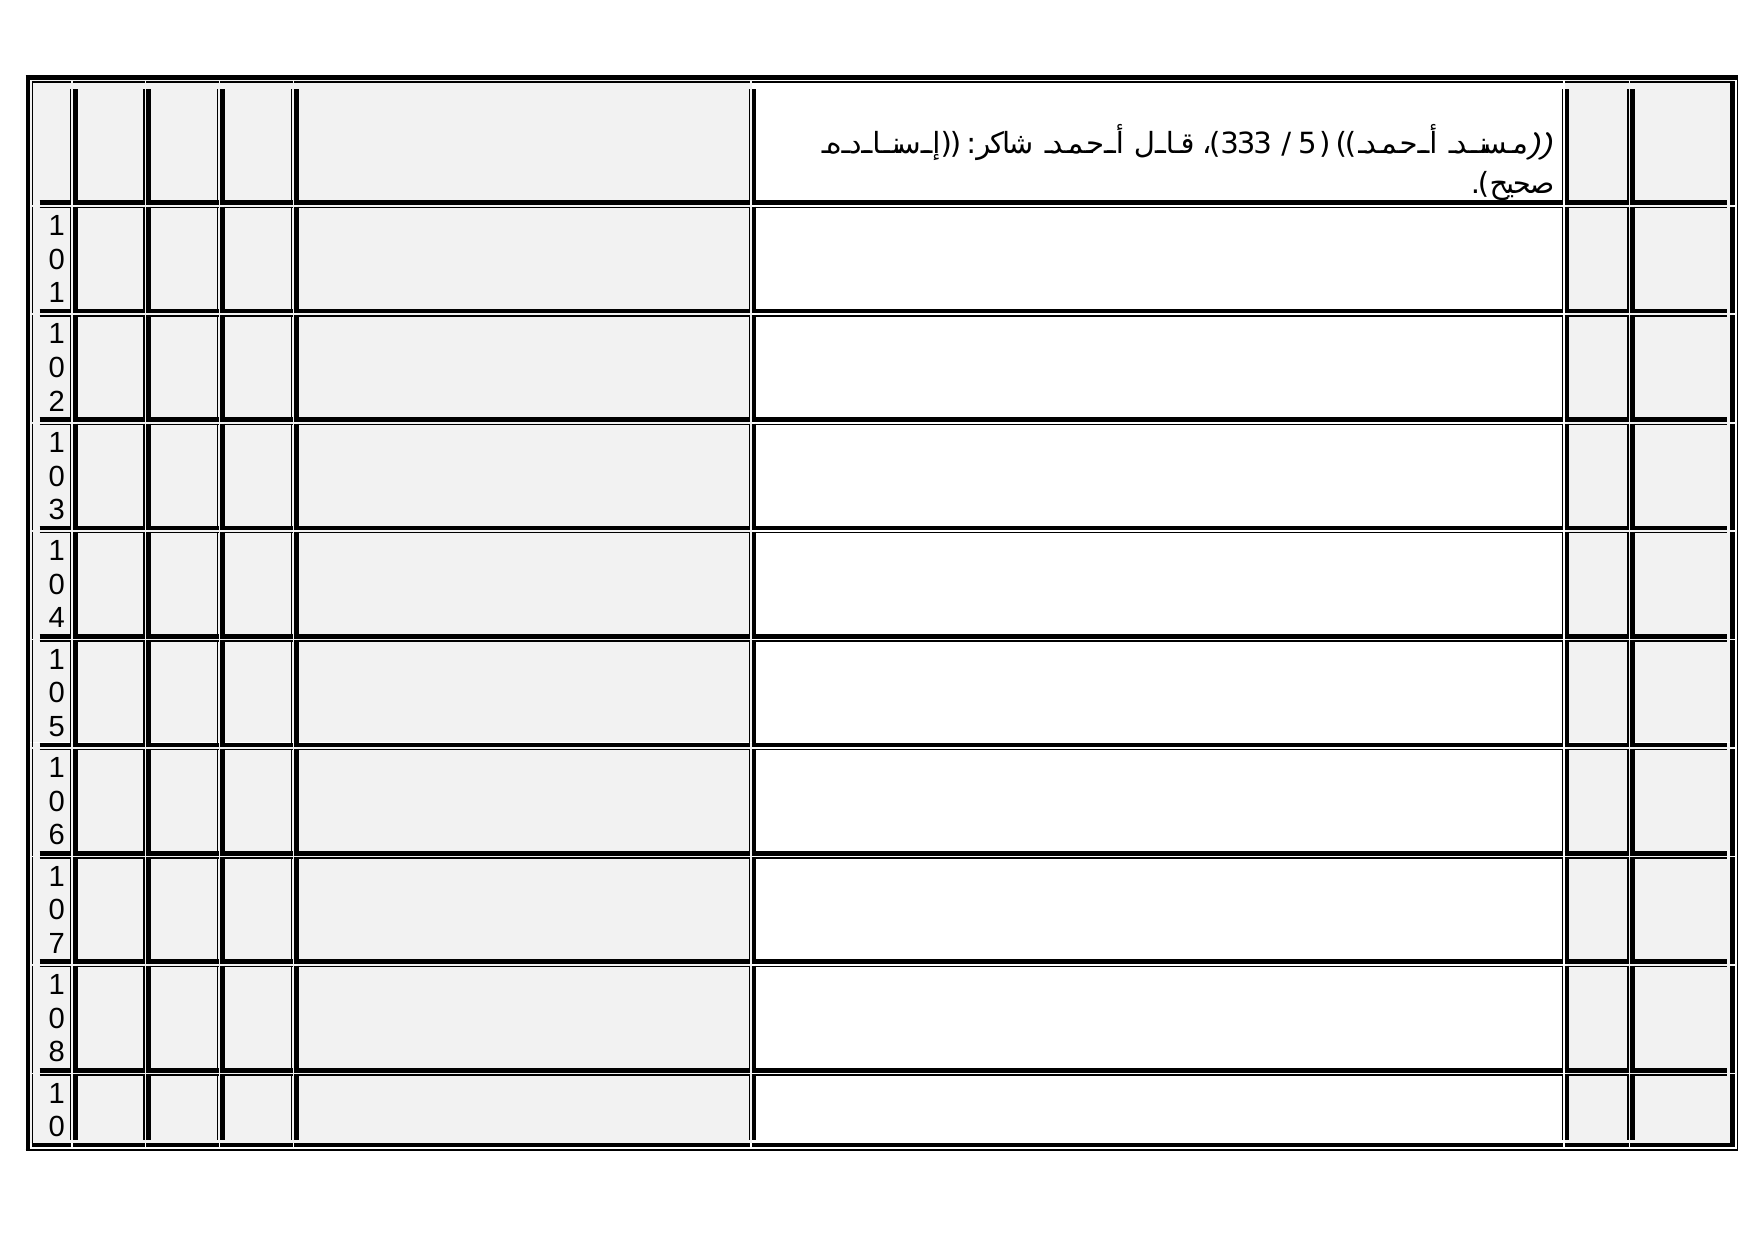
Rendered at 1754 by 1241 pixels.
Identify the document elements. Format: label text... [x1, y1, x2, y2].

table_cell [225, 208, 291, 309]
table_cell [30, 1068, 74, 1143]
table_cell [30, 634, 74, 742]
table_cell [1631, 200, 1734, 309]
table_cell [756, 859, 1562, 959]
table_cell [30, 417, 74, 526]
table_cell [151, 208, 217, 309]
table_cell [30, 80, 74, 200]
table_cell [225, 317, 291, 417]
table_cell [1631, 1068, 1734, 1143]
table_cell [151, 750, 217, 851]
table_cell [1569, 750, 1627, 851]
table_cell [147, 1068, 221, 1143]
table_cell [756, 425, 1562, 526]
table_cell [151, 533, 217, 634]
table_cell [225, 750, 291, 851]
table_cell [1565, 80, 1631, 200]
table_cell [78, 967, 143, 1068]
table_cell [74, 1068, 147, 1143]
table_cell [1565, 1068, 1631, 1143]
table_cell [756, 533, 1562, 634]
table_cell [1569, 642, 1627, 742]
table_cell [1631, 309, 1734, 417]
table_cell [30, 959, 74, 1068]
table_cell [1569, 967, 1627, 1068]
table_cell [756, 642, 1562, 742]
table_cell [78, 750, 143, 851]
table_cell [78, 533, 143, 634]
table_cell [1631, 417, 1734, 526]
table_cell [1569, 208, 1627, 309]
table_cell [151, 425, 217, 526]
table_cell [30, 200, 74, 309]
table_cell [753, 1068, 1565, 1143]
table_cell [221, 80, 295, 200]
table_cell [299, 208, 749, 309]
table_cell [30, 309, 74, 417]
table_cell [1631, 83, 1730, 200]
table_cell [299, 642, 749, 742]
table_cell [299, 750, 749, 851]
table_cell [299, 533, 749, 634]
table_cell [221, 1068, 295, 1143]
table_cell [225, 859, 291, 959]
table_cell [78, 859, 143, 959]
table_cell [151, 642, 217, 742]
table_cell [30, 743, 74, 851]
table_cell [225, 533, 291, 634]
table_cell [225, 642, 291, 742]
table_cell [225, 967, 291, 1068]
table_cell [295, 80, 752, 200]
table_cell [151, 859, 217, 959]
table_cell [756, 208, 1562, 309]
table_cell [756, 967, 1562, 1068]
table_cell [30, 851, 74, 959]
table_cell [299, 317, 749, 417]
table_cell [295, 1068, 752, 1143]
table_cell [225, 425, 291, 526]
table_cell [1569, 425, 1627, 526]
table_cell [1631, 743, 1734, 851]
table_cell [1569, 317, 1627, 417]
table_cell [78, 425, 143, 526]
table_cell [1631, 634, 1734, 742]
table_cell [1631, 851, 1734, 959]
table_cell [151, 967, 217, 1068]
table_cell [74, 80, 147, 200]
table_cell [78, 642, 143, 742]
table_cell [1631, 526, 1734, 634]
table_cell [299, 425, 749, 526]
table_cell [756, 750, 1562, 851]
table_cell [299, 859, 749, 959]
table_cell [78, 208, 143, 309]
table_cell [147, 80, 221, 200]
table_cell [1569, 859, 1627, 959]
table_cell [756, 317, 1562, 417]
table_cell [78, 317, 143, 417]
table_cell [299, 967, 749, 1068]
table_cell [1569, 533, 1627, 634]
table_cell [1631, 959, 1734, 1068]
table_cell [151, 317, 217, 417]
table_cell [30, 526, 74, 634]
